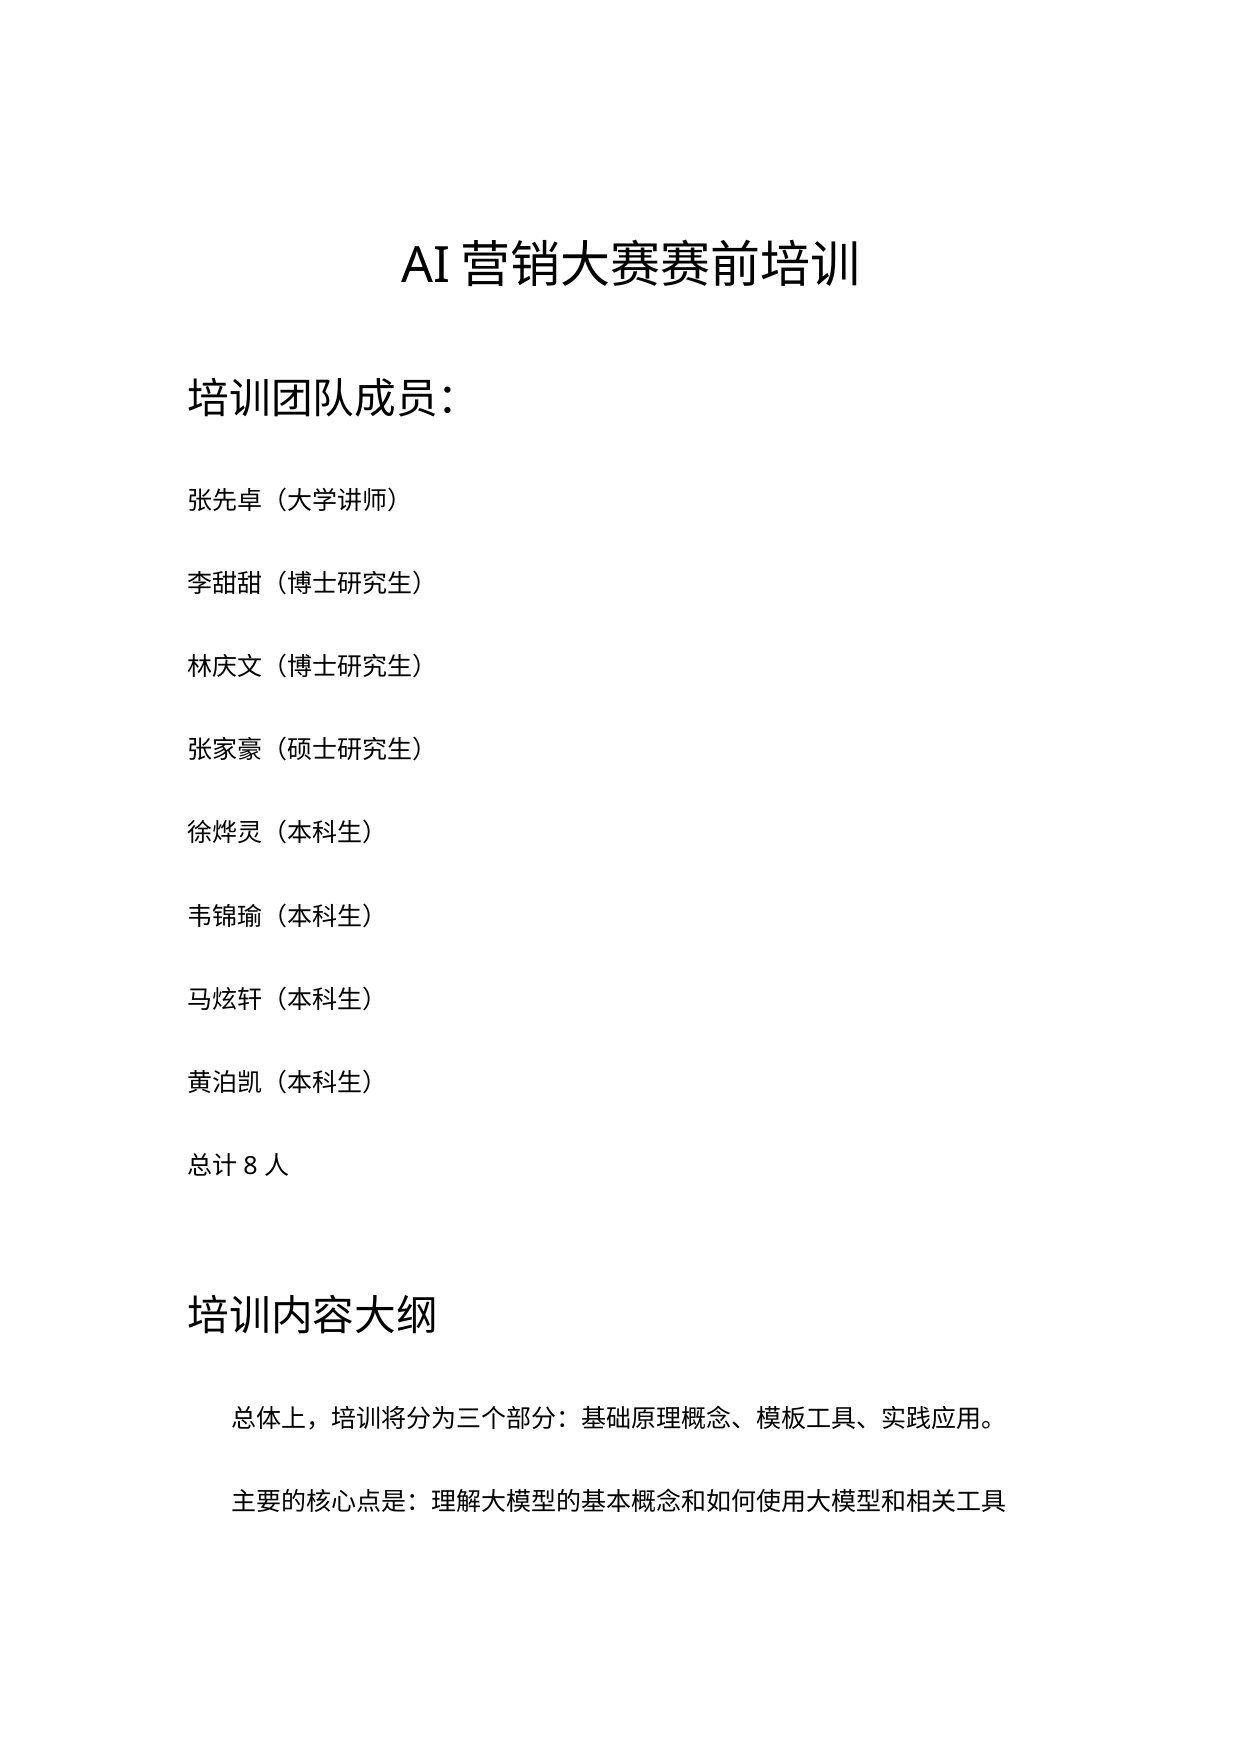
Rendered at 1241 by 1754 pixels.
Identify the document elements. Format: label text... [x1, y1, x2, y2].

text 马炫轩（本科生） [187, 965, 1053, 1030]
subtitle AI营销大赛赛前培训 [208, 212, 1053, 309]
text 林庆文（博士研究生） [187, 632, 1053, 697]
text 总计 8 人 [187, 1131, 1053, 1196]
subtitle 培训内容大纲 [187, 1280, 1053, 1345]
text 李甜甜（博士研究生） [187, 549, 1053, 614]
text 韦锦瑜（本科生） [187, 882, 1053, 947]
text 黄泊凯（本科生） [187, 1048, 1053, 1113]
text 张家豪（硕士研究生） [187, 715, 1053, 780]
subtitle 培训团队成员： [187, 362, 1053, 427]
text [187, 1467, 1053, 1532]
text 张先卓（大学讲师） [187, 466, 1053, 531]
text 徐烨灵（本科生） [187, 798, 1053, 863]
text 总体上，培训将分为三个部分：基础原理概念、模板工具、实践应用。 [187, 1384, 1053, 1449]
